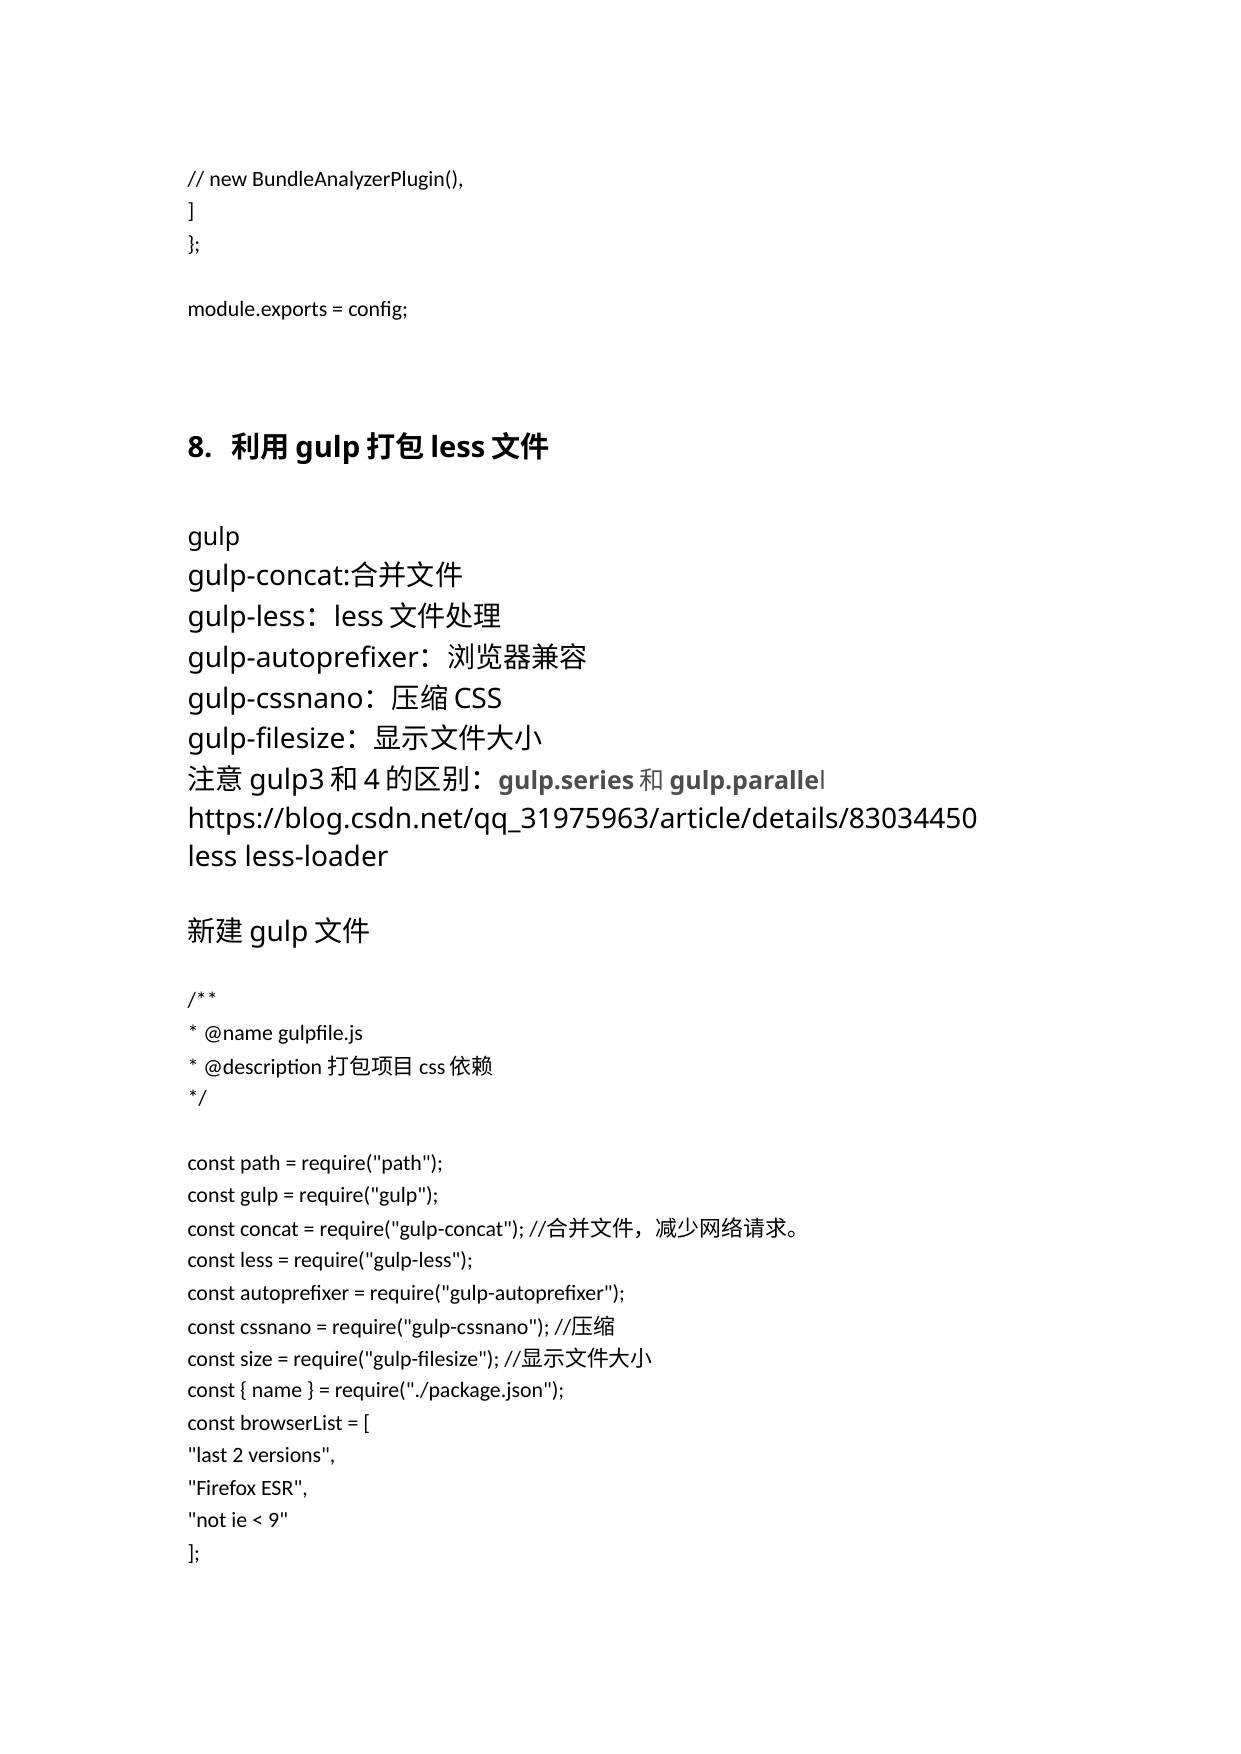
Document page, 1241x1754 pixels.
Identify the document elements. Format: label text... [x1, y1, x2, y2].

text ]; [187, 1536, 1053, 1568]
text // new BundleAnalyzerPlugin(), [187, 162, 1053, 194]
text less less-loader [187, 836, 1053, 874]
text "last 2 versions", [187, 1438, 1053, 1471]
text gulp-cssnano：压缩CSS [187, 675, 1053, 716]
text const size = require("gulp-filesize"); //显示文件大小 [187, 1341, 1053, 1373]
text const gulp = require("gulp"); [187, 1178, 1053, 1211]
text "Firefox ESR", [187, 1471, 1053, 1503]
text ] [187, 194, 1053, 227]
text "not ie < 9" [187, 1503, 1053, 1536]
text const cssnano = require("gulp-cssnano"); //压缩 [187, 1308, 1053, 1341]
text const { name } = require("./package.json"); [187, 1373, 1053, 1406]
text const autoprefixer = require("gulp-autoprefixer"); [187, 1276, 1053, 1308]
text module.exports = config; [187, 292, 1053, 324]
text }; [187, 227, 1053, 259]
text 注意gulp3和4的区别：gulp.series和gulp.parallel [187, 757, 1053, 798]
text gulp-less：less文件处理 [187, 594, 1053, 634]
text https://blog.csdn.net/qq_31975963/article/details/83034450 [187, 798, 1053, 836]
text /** [187, 983, 1053, 1016]
text * @name gulpfile.js [187, 1016, 1053, 1048]
text const browserList = [ [187, 1406, 1053, 1438]
text gulp [187, 519, 1053, 553]
text * @description 打包项目css依赖 [187, 1048, 1053, 1081]
text const path = require("path"); [187, 1146, 1053, 1178]
text gulp-autoprefixer：浏览器兼容 [187, 634, 1053, 675]
text gulp-concat:合并文件 [187, 553, 1053, 594]
text 新建gulp文件 [187, 909, 1053, 949]
text const less = require("gulp-less"); [187, 1243, 1053, 1276]
subtitle 8. 利用gulp打包less文件 [187, 412, 1053, 477]
text gulp-filesize：显示文件大小 [187, 716, 1053, 757]
text */ [187, 1081, 1053, 1113]
text const concat = require("gulp-concat"); //合并文件，减少网络请求。 [187, 1211, 1053, 1243]
